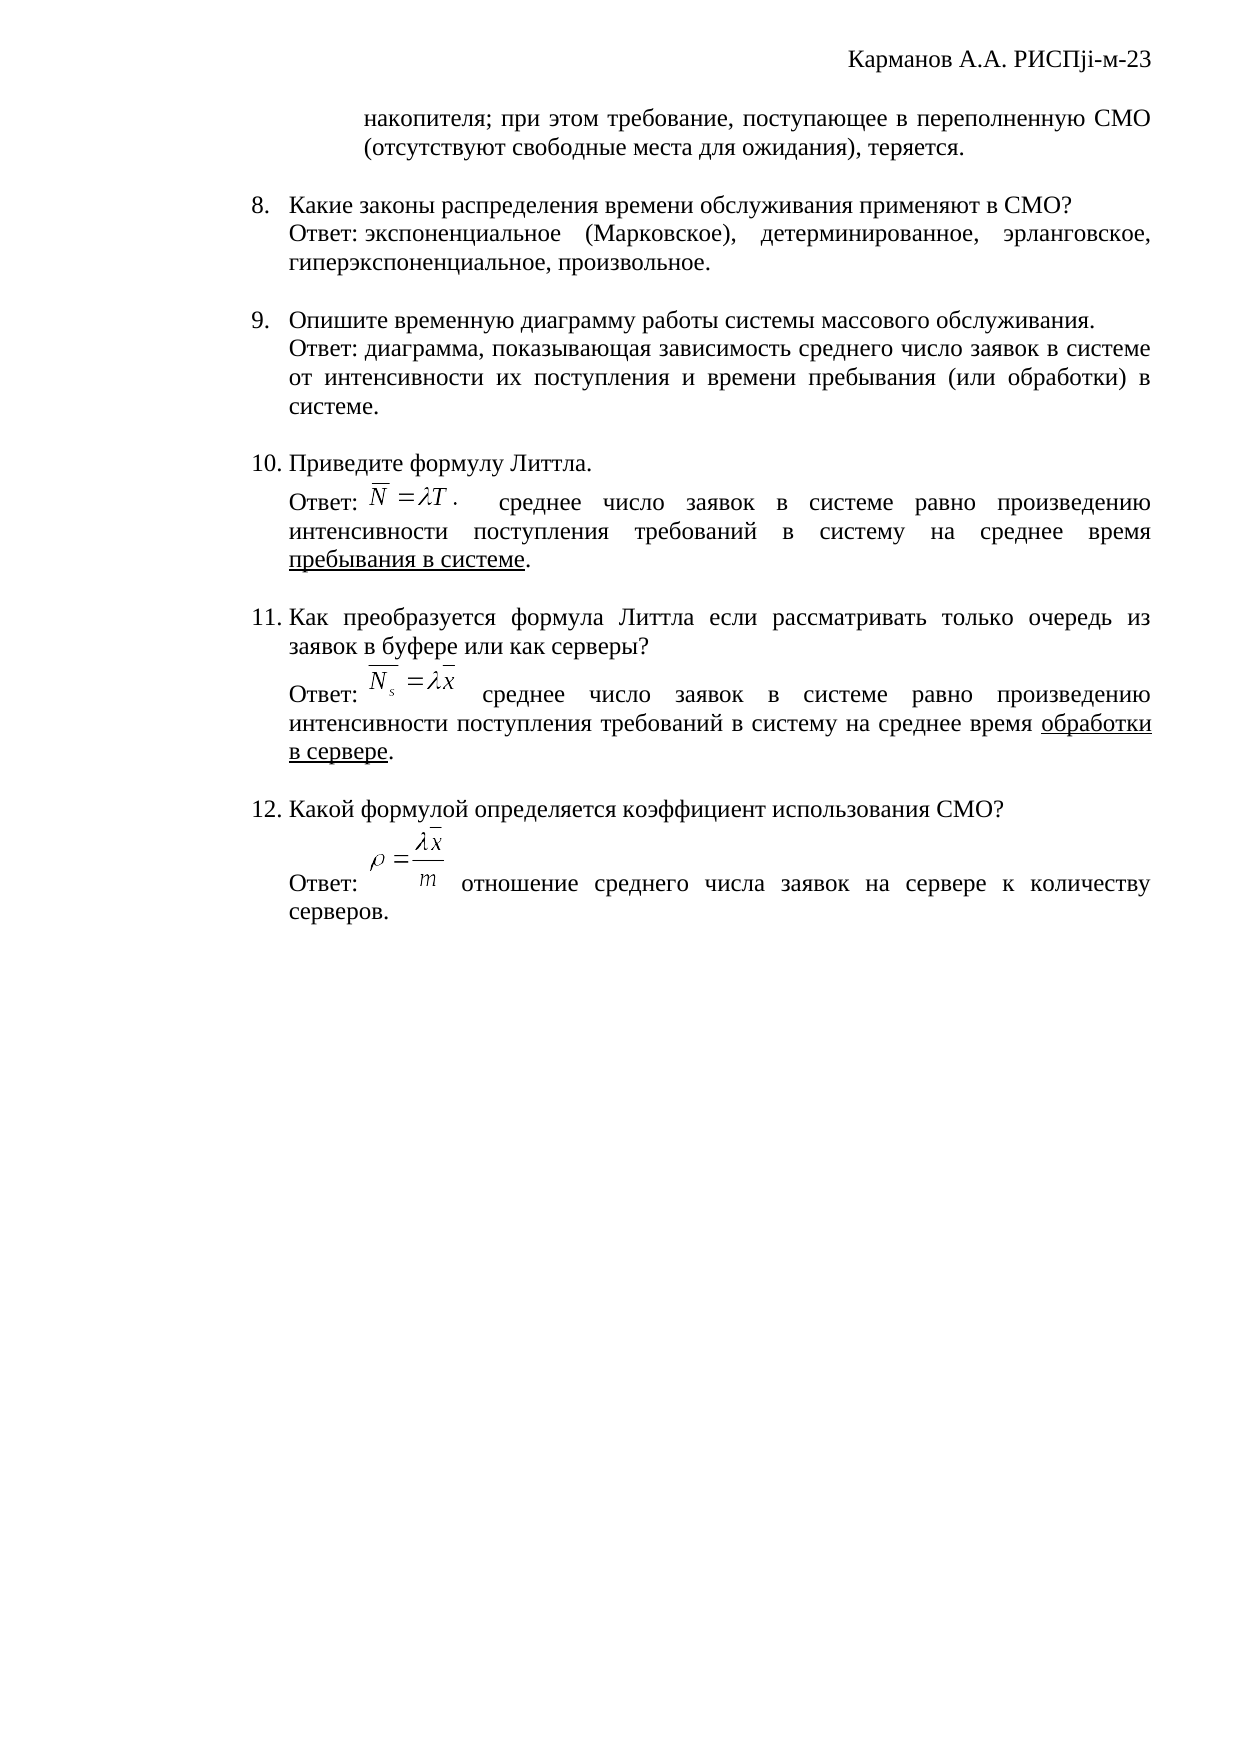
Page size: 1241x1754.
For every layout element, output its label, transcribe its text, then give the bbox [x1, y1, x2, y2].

list Ответ: диаграмма, показывающая зависимость среднего число заявок в системе от интенсивности их поступления и времени пребывания (или обработки) в системе. [288, 333, 1152, 420]
list Ответ: среднее число заявок в системе равно произведению интенсивности поступления требований в систему на среднее время обработки в сервере. [288, 659, 1152, 765]
list Опишите временную диаграмму работы системы массового обслуживания. [251, 305, 1152, 333]
list Какие законы распределения времени обслуживания применяют в СМО? [251, 190, 1152, 218]
list Ответ: экспоненциальное (Марковское), детерминированное, эрланговское, гиперэкспоненциальное, произвольное. [288, 218, 1152, 276]
list Ответ: среднее число заявок в системе равно произведению интенсивности поступления требований в систему на среднее время пребывания в системе. [288, 477, 1152, 573]
list Ответ: отношение среднего числа заявок на сервере к количеству серверов. [288, 823, 1152, 925]
list Как преобразуется формула Литтла если рассматривать только очередь из заявок в буфере или как серверы? [251, 602, 1152, 659]
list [326, 103, 1152, 161]
list Приведите формулу Литтла. [251, 448, 1152, 477]
list Какой формулой определяется коэффициент использования СМО? [251, 794, 1152, 823]
